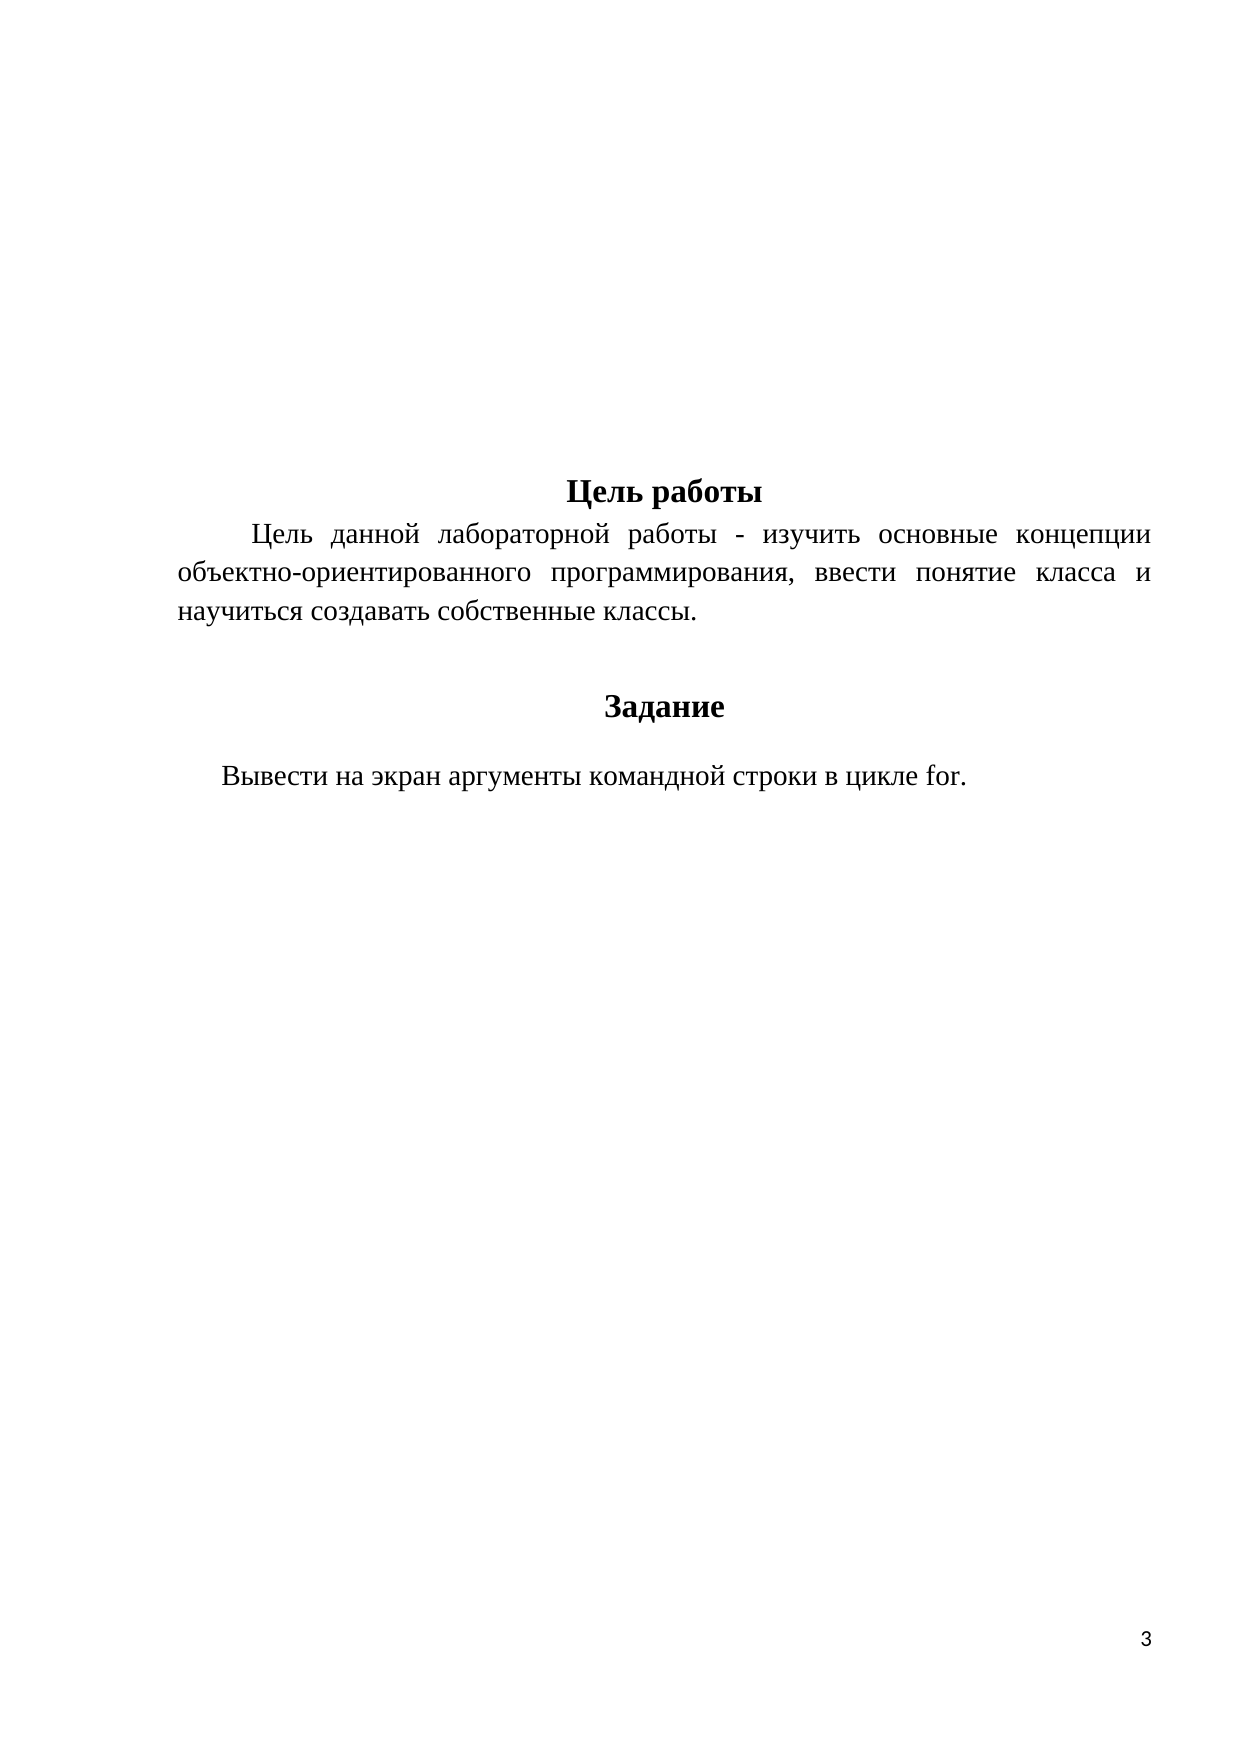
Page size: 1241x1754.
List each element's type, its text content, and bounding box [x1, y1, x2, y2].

text Задание [177, 686, 1152, 724]
subtitle Цель работы [177, 472, 1152, 510]
text Вывести на экран аргументы командной строки в цикле for. [177, 758, 1152, 791]
text Цель данной лабораторной работы - изучить основные концепции объектно-ориентированного программирования, ввести понятие класса и научиться создавать собственные классы. [177, 516, 1152, 626]
